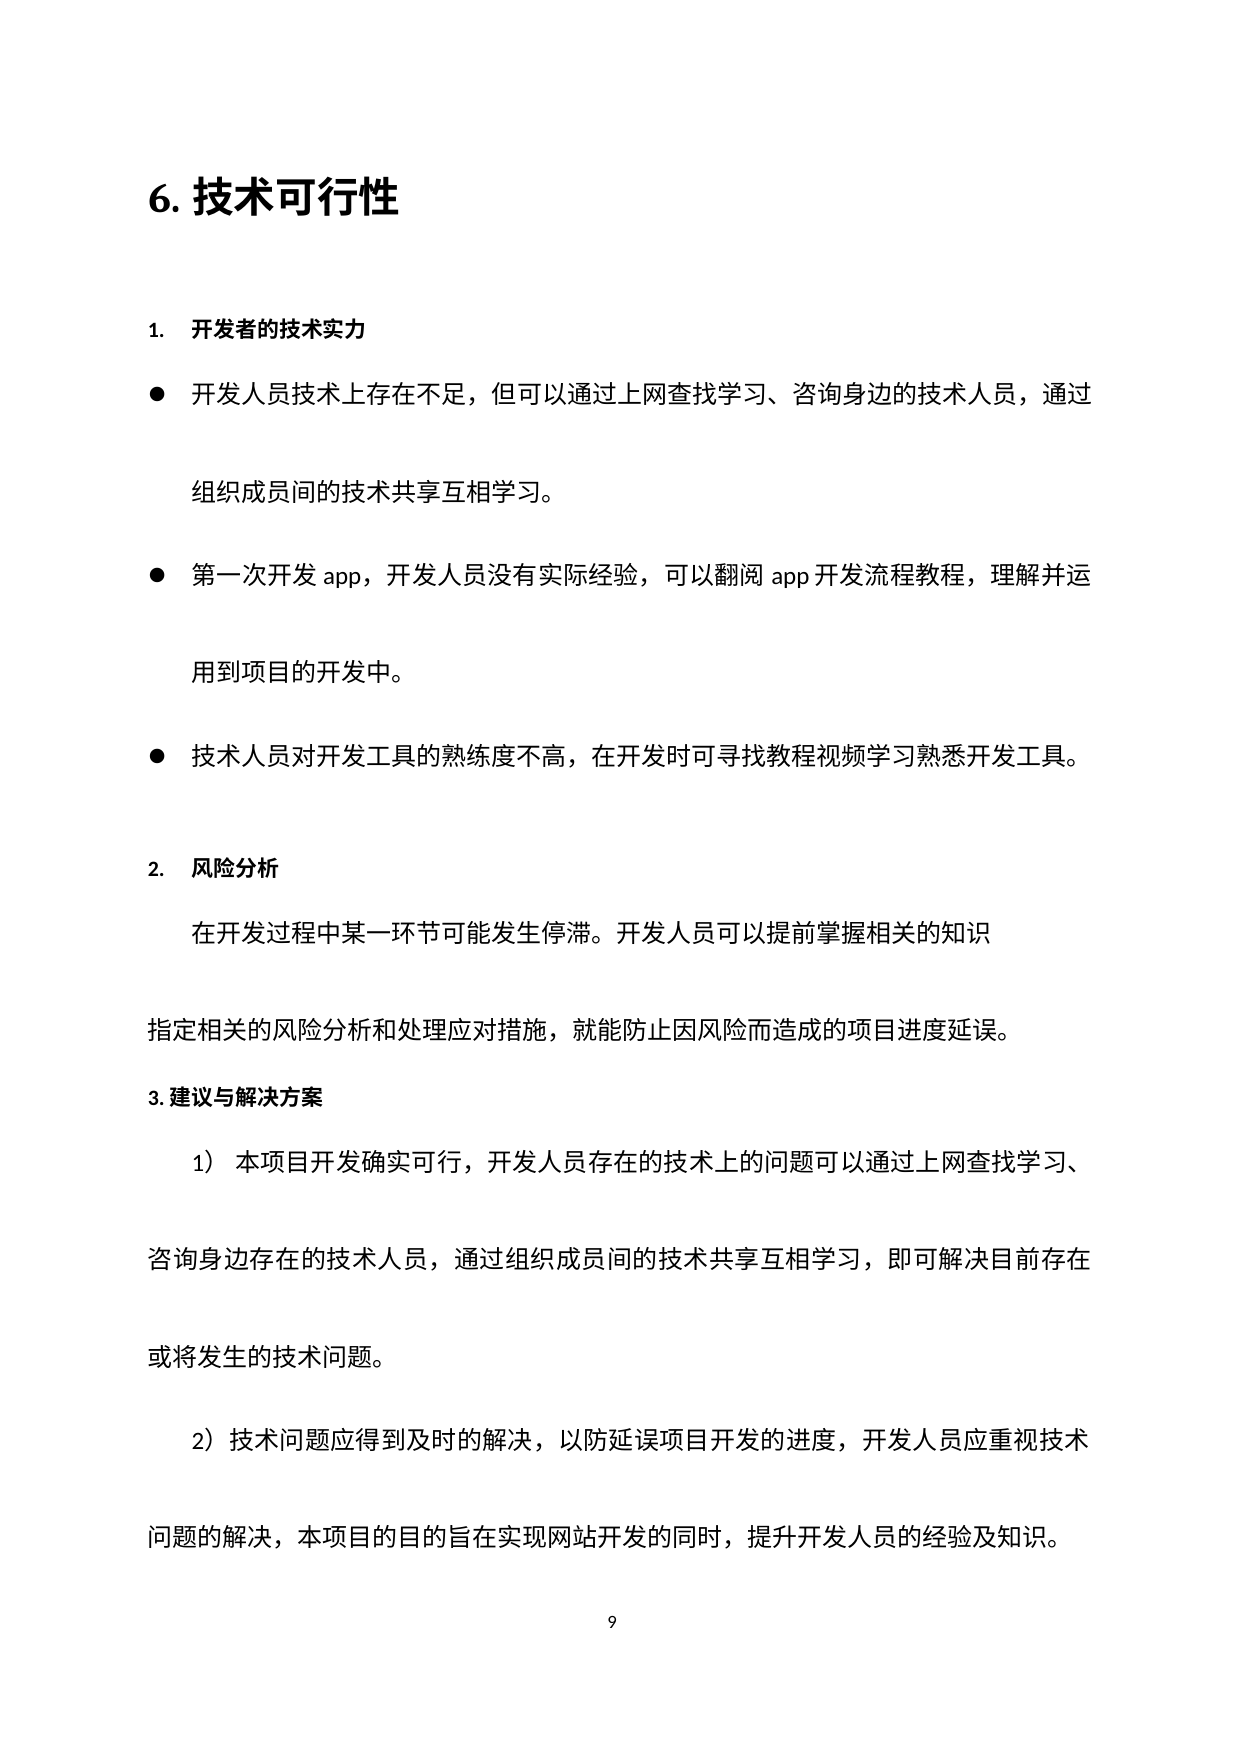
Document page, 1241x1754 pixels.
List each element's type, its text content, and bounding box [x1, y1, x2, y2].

subtitle 技术可行性 [148, 162, 1092, 227]
list 风险分析 [148, 851, 1092, 883]
list 技术问题应得到及时的解决，以防延误项目开发的进度，开发人员应重视技术问题的解决，本项目的目的旨在实现网站开发的同时，提升开发人员的经验及知识。 [148, 1406, 1092, 1568]
list 技术人员对开发工具的熟练度不高，在开发时可寻找教程视频学习熟悉开发工具。 [148, 722, 1092, 787]
list 第一次开发app，开发人员没有实际经验，可以翻阅app开发流程教程，理解并运用到项目的开发中。 [148, 541, 1092, 703]
text 3. 建议与解决方案 [148, 1079, 1092, 1112]
list 开发人员技术上存在不足，但可以通过上网查找学习、咨询身边的技术人员，通过组织成员间的技术共享互相学习。 [148, 360, 1092, 523]
text 在开发过程中某一环节可能发生停滞。开发人员可以提前掌握相关的知识 指定相关的风险分析和处理应对措施，就能防止因风险而造成的项目进度延误。 [148, 899, 1092, 1061]
list 本项目开发确实可行，开发人员存在的技术上的问题可以通过上网查找学习、咨询身边存在的技术人员，通过组织成员间的技术共享互相学习，即可解决目前存在或将发生的技术问题。 [148, 1128, 1092, 1388]
list 开发者的技术实力 [148, 312, 1092, 344]
